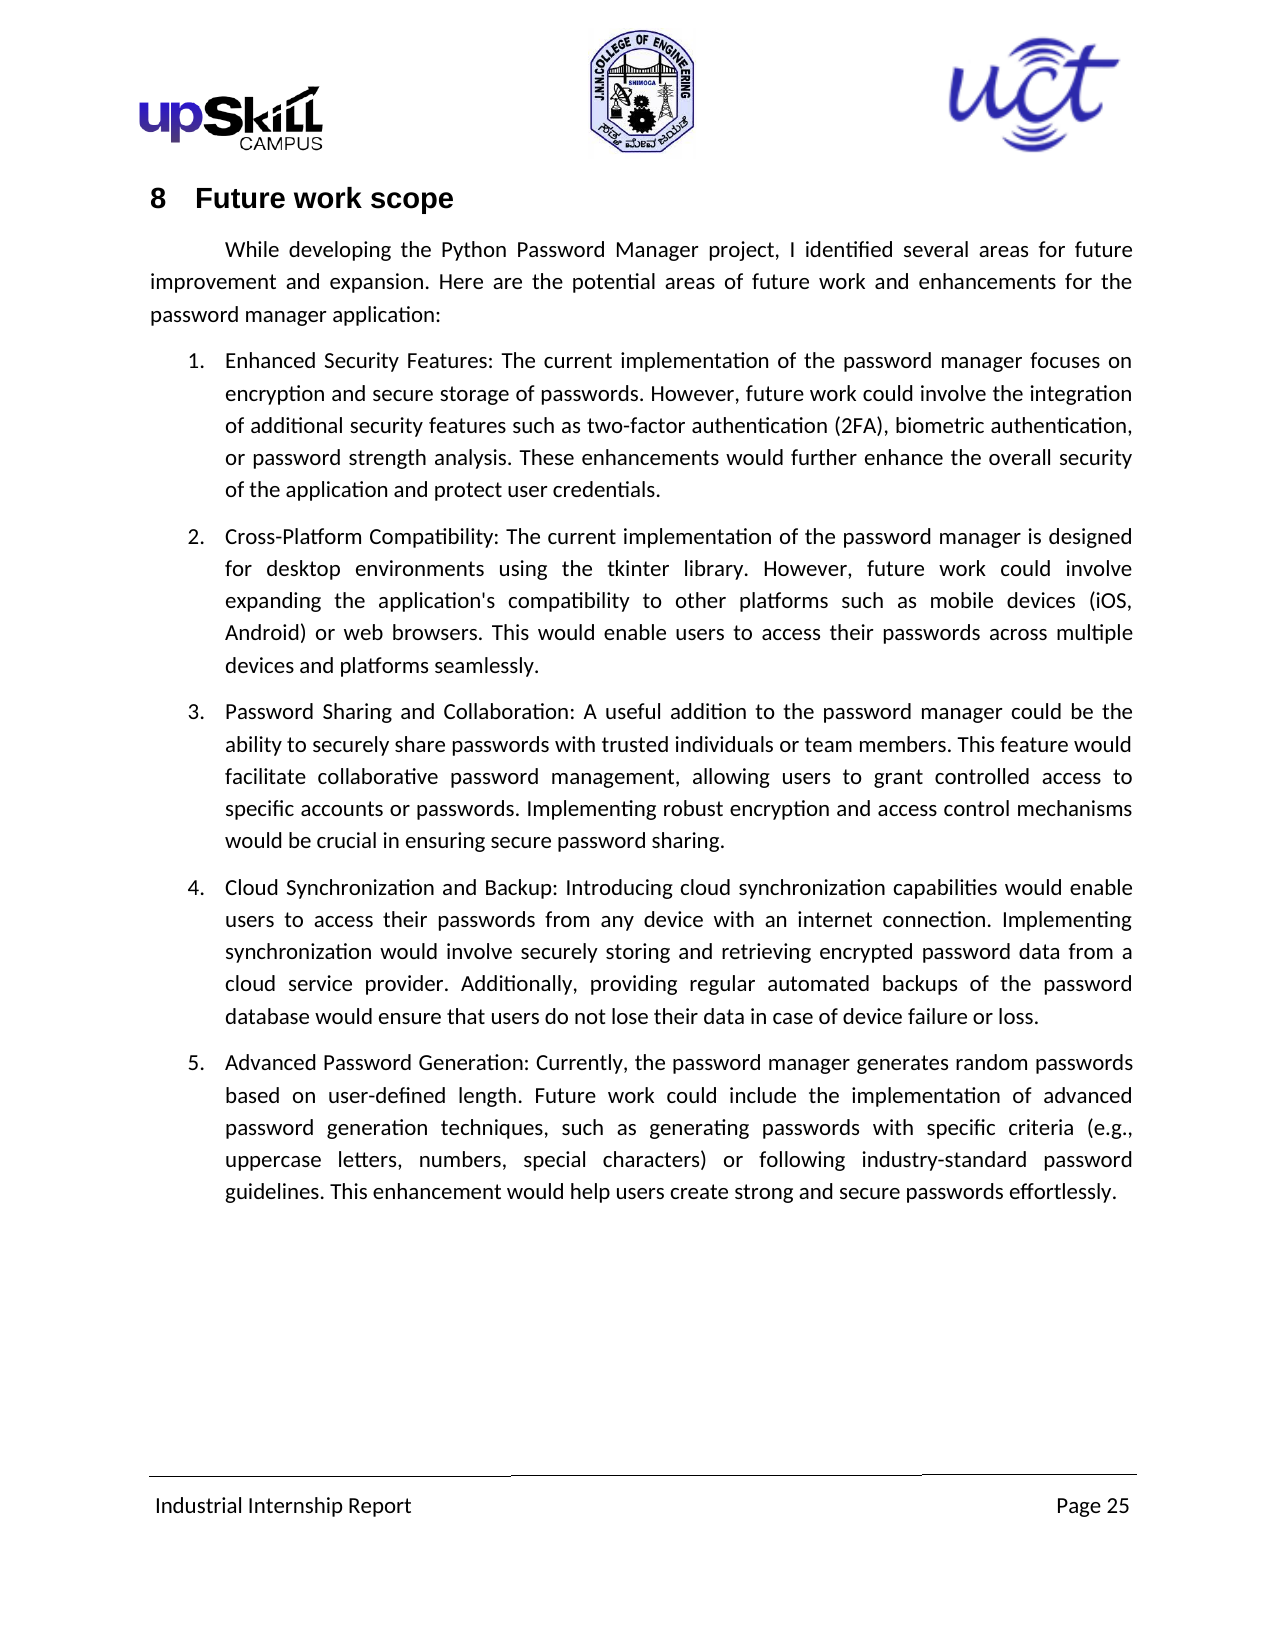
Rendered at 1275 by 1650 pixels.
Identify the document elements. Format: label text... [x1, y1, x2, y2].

list Cross-Platform Compatibility: The current implementation of the password manager is designed for desktop environments using the tkinter library. However, future work could involve expanding the application's compatibility to other platforms such as mobile devices (iOS, Android) or web browsers. This would enable users to access their passwords across multiple devices and platforms seamlessly. [187, 522, 1134, 679]
list Password Sharing and Collaboration: A useful addition to the password manager could be the ability to securely share passwords with trusted individuals or team members. This feature would facilitate collaborative password management, allowing users to grant controlled access to specific accounts or passwords. Implementing robust encryption and access control mechanisms would be crucial in ensuring secure password sharing. [187, 697, 1134, 854]
picture [946, 28, 1125, 154]
list Enhanced Security Features: The current implementation of the password manager focuses on encryption and secure storage of passwords. However, future work could involve the integration of additional security features such as two-factor authentication (2FA), biometric authentication, or password strength analysis. These enhancements would further enhance the overall security of the application and protect user credentials. [187, 346, 1134, 503]
subtitle Future work scope [150, 181, 1134, 215]
text While developing the Python Password Manager project, I identified several areas for future improvement and expansion. Here are the potential areas of future work and enhancements for the password manager application: [150, 235, 1134, 328]
picture [588, 28, 697, 159]
list Advanced Password Generation: Currently, the password manager generates random passwords based on user-defined length. Future work could include the implementation of advanced password generation techniques, such as generating passwords with specific criteria (e.g., uppercase letters, numbers, special characters) or following industry-standard password guidelines. This enhancement would help users create strong and secure passwords effortlessly. [187, 1048, 1134, 1205]
list Cloud Synchronization and Backup: Introducing cloud synchronization capabilities would enable users to access their passwords from any device with an internet connection. Implementing synchronization would involve securely storing and retrieving encrypted password data from a cloud service provider. Additionally, providing regular automated backups of the password database would ensure that users do not lose their data in case of device failure or loss. [187, 873, 1134, 1030]
picture [108, 73, 354, 154]
